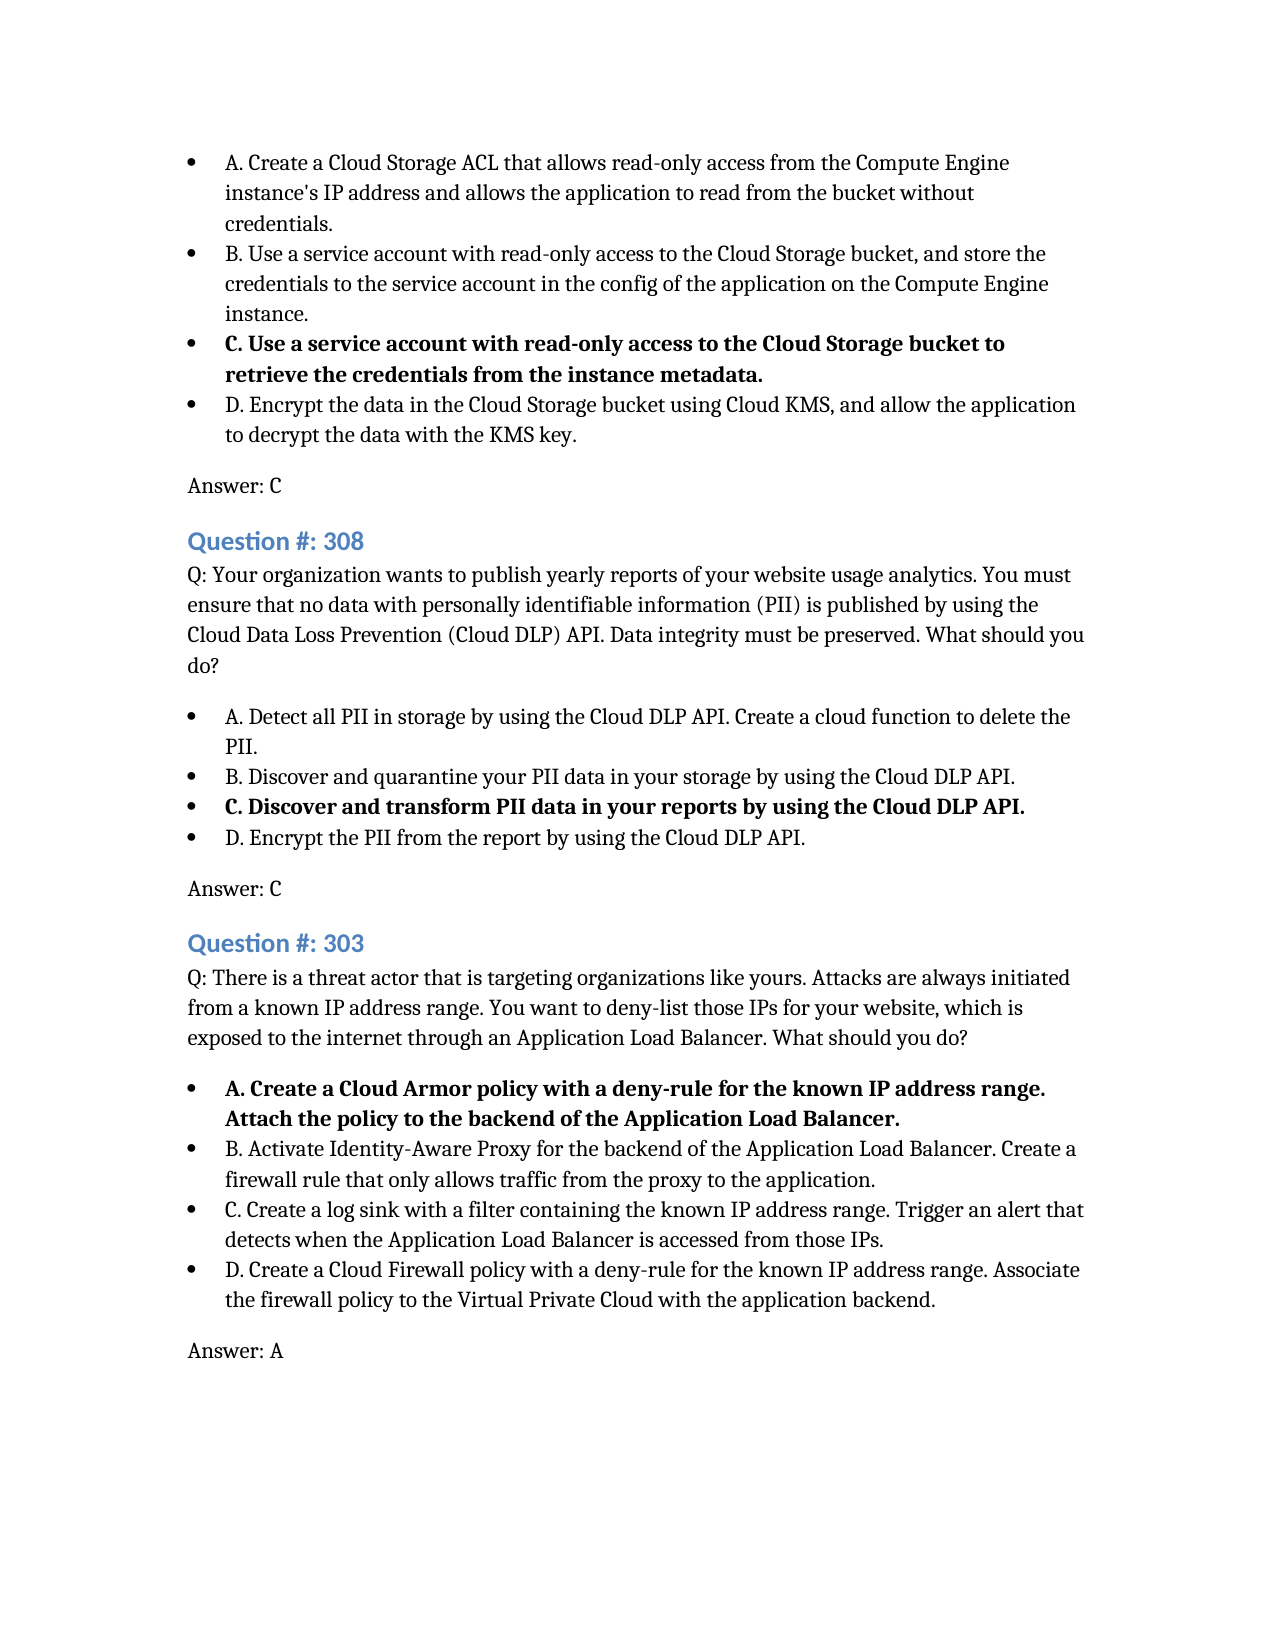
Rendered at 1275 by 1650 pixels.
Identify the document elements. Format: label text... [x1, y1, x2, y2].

text Answer: C [187, 473, 1087, 499]
list B. Use a service account with read-only access to the Cloud Storage bucket, and store the credentials to the service account in the config of the application on the Compute Engine instance. [187, 241, 1087, 327]
subtitle Question #: 308 [187, 524, 1087, 557]
list B. Activate Identity-Aware Proxy for the backend of the Application Load Balancer. Create a firewall rule that only allows traffic from the proxy to the application. [187, 1136, 1087, 1193]
list C. Discover and transform PII data in your reports by using the Cloud DLP API. [187, 794, 1087, 821]
list D. Create a Cloud Firewall policy with a deny-rule for the known IP address range. Associate the firewall policy to the Virtual Private Cloud with the application backend. [187, 1257, 1087, 1314]
list A. Create a Cloud Storage ACL that allows read-only access from the Compute Engine instance's IP address and allows the application to read from the bucket without credentials. [187, 150, 1087, 237]
text Answer: A [187, 1338, 1087, 1365]
subtitle Question #: 303 [187, 926, 1087, 959]
list A. Detect all PII in storage by using the Cloud DLP API. Create a cloud function to delete the PII. [187, 703, 1087, 760]
list C. Use a service account with read-only access to the Cloud Storage bucket to retrieve the credentials from the instance metadata. [187, 331, 1087, 388]
text Answer: C [187, 875, 1087, 902]
text Q: Your organization wants to publish yearly reports of your website usage analytics. You must ensure that no data with personally identifiable information (PII) is published by using the Cloud Data Loss Prevention (Cloud DLP) API. Data integrity must be preserved. What should you do? [187, 562, 1087, 679]
list D. Encrypt the data in the Cloud Storage bucket using Cloud KMS, and allow the application to decrypt the data with the KMS key. [187, 392, 1087, 448]
list C. Create a log sink with a filter containing the known IP address range. Trigger an alert that detects when the Application Load Balancer is accessed from those IPs. [187, 1197, 1087, 1253]
list D. Encrypt the PII from the report by using the Cloud DLP API. [187, 824, 1087, 851]
text Q: There is a threat actor that is targeting organizations like yours. Attacks are always initiated from a known IP address range. You want to deny-list those IPs for your website, which is exposed to the internet through an Application Load Balancer. What should you do? [187, 964, 1087, 1051]
list A. Create a Cloud Armor policy with a deny-rule for the known IP address range. Attach the policy to the backend of the Application Load Balancer. [187, 1076, 1087, 1132]
list B. Discover and quarantine your PII data in your storage by using the Cloud DLP API. [187, 764, 1087, 790]
